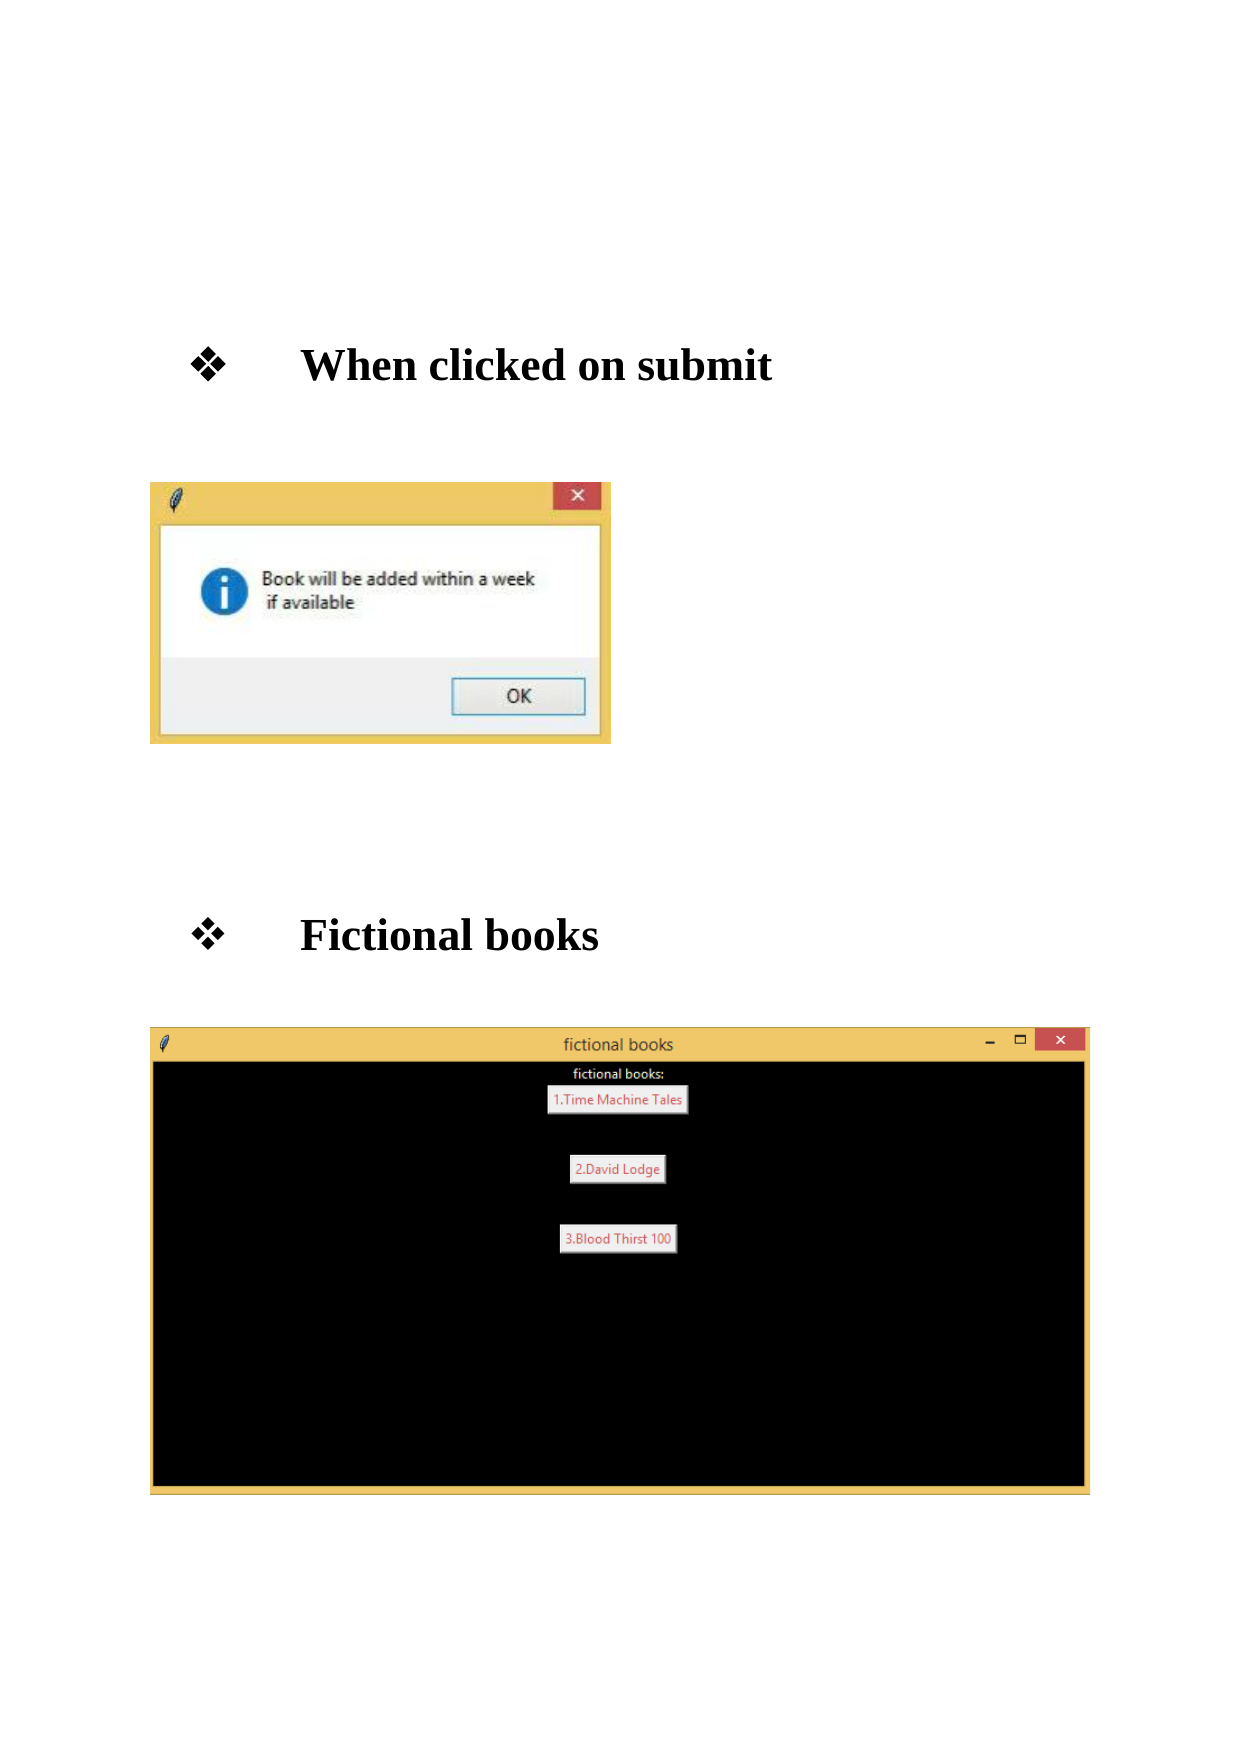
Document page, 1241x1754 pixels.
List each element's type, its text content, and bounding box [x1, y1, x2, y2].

list When clicked on submit [187, 337, 1090, 390]
list Fictional books [187, 907, 1090, 960]
picture [150, 1027, 1091, 1495]
picture [150, 482, 611, 744]
